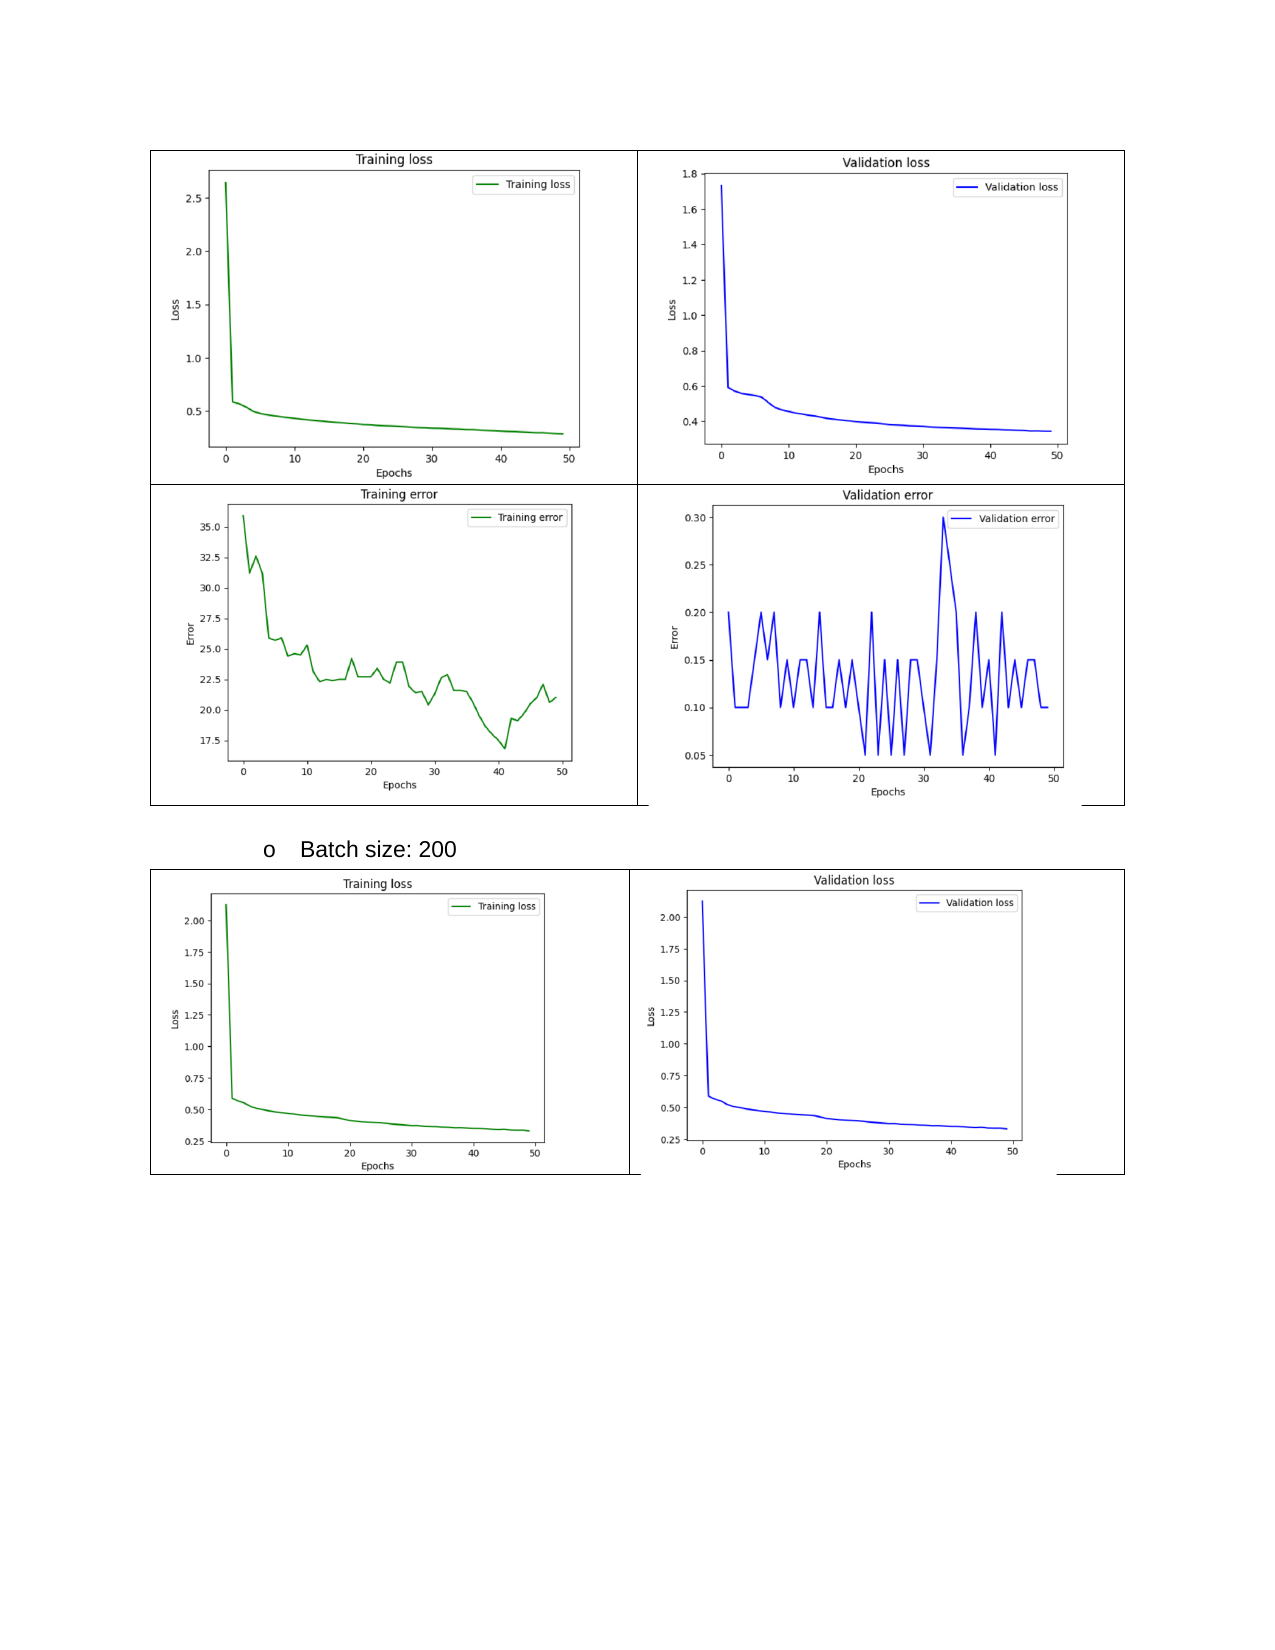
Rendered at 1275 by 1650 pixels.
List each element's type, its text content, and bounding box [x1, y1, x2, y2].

table_header [151, 151, 637, 484]
table_header [1094, 151, 1124, 484]
picture [648, 485, 1082, 806]
table_header [1057, 870, 1124, 1174]
table_header [638, 151, 648, 484]
picture [161, 151, 608, 480]
table_header [151, 870, 161, 1174]
table_cell [1082, 485, 1124, 805]
picture [161, 485, 612, 801]
table_cell [638, 485, 648, 805]
table_cell [151, 485, 637, 805]
picture [648, 151, 1094, 484]
table_header [580, 870, 629, 1174]
picture [161, 870, 580, 1174]
table_header [630, 870, 640, 1174]
picture [640, 870, 1057, 1175]
list Batch size: 200 [262, 836, 1125, 865]
